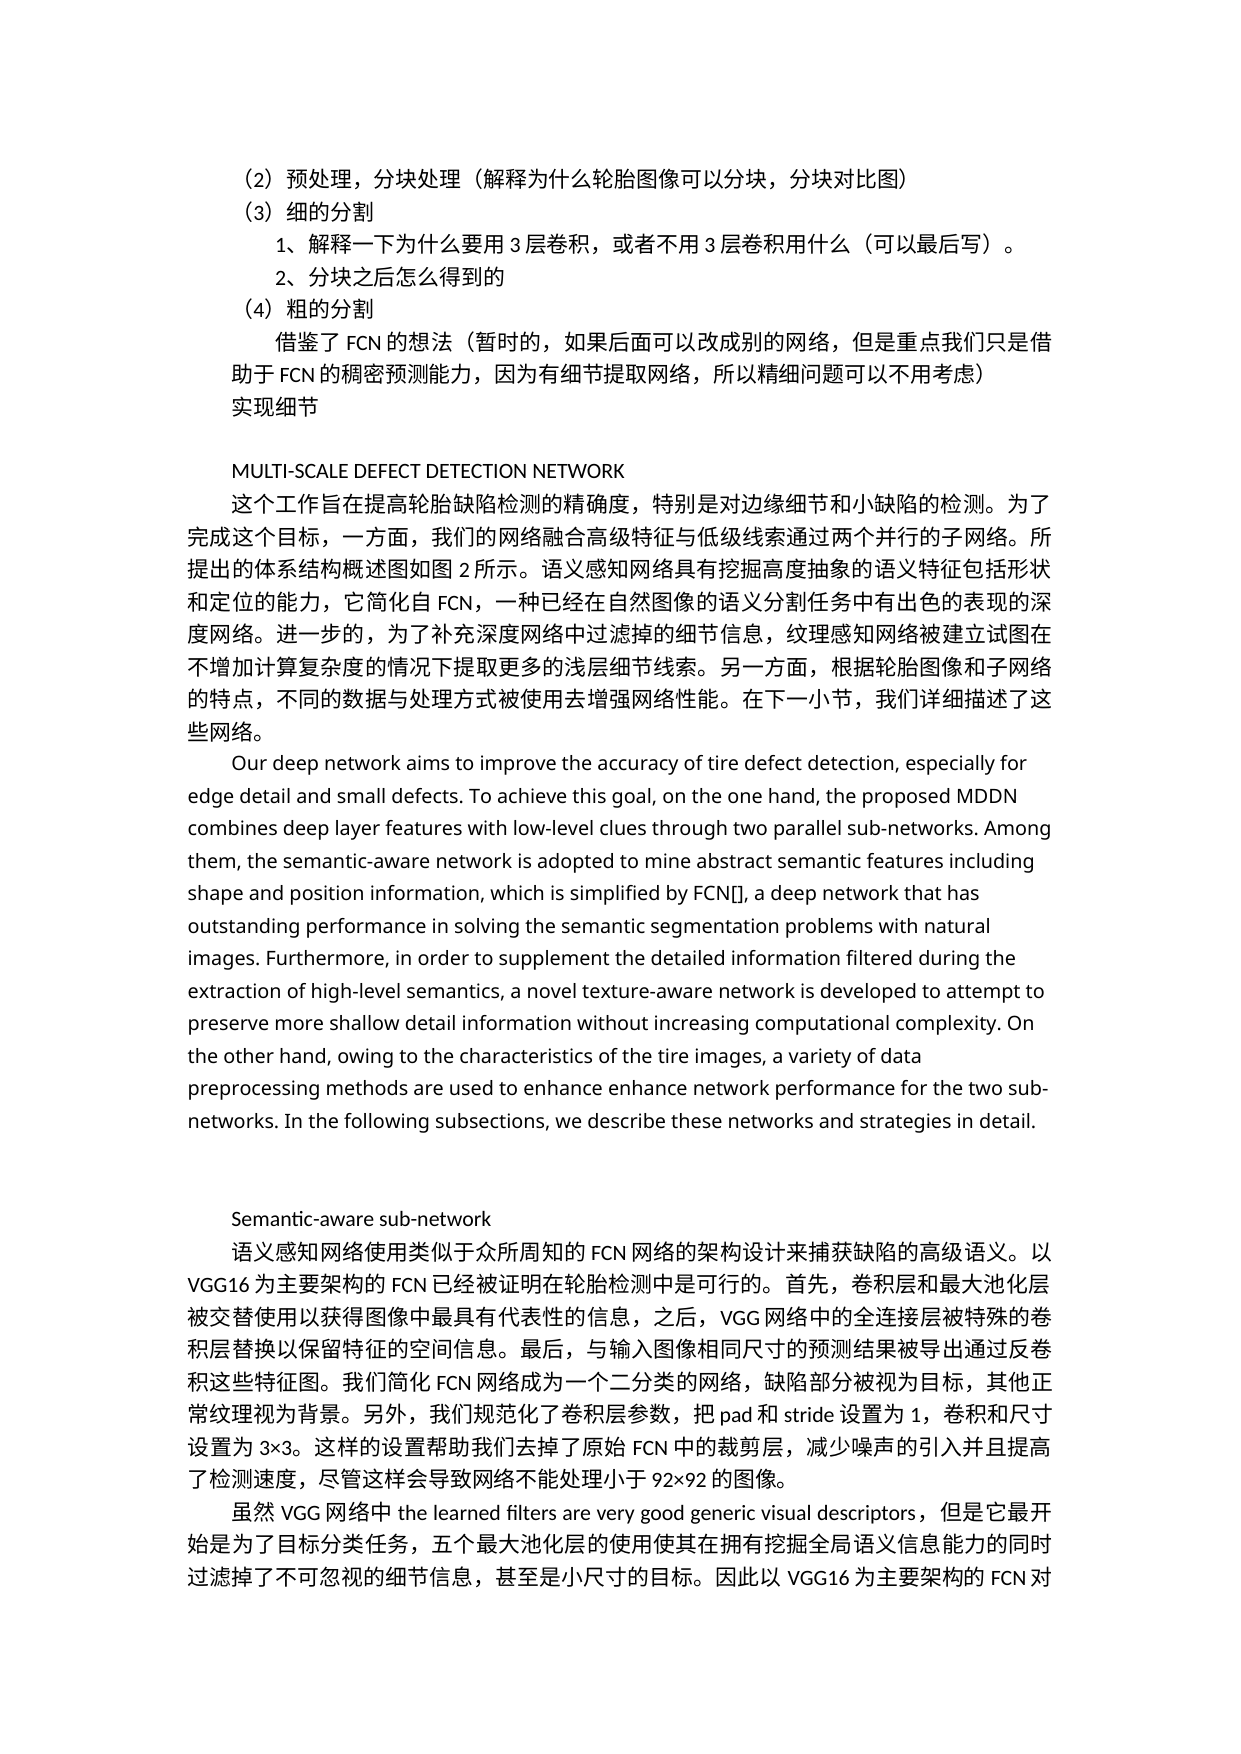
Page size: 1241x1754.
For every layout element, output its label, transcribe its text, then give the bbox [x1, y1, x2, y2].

text 语义感知网络使用类似于众所周知的FCN网络的架构设计来捕获缺陷的高级语义。以VGG16为主要架构的FCN已经被证明在轮胎检测中是可行的。首先，卷积层和最大池化层被交替使用以获得图像中最具有代表性的信息，之后，VGG网络中的全连接层被特殊的卷积层替换以保留特征的空间信息。最后，与输入图像相同尺寸的预测结果被导出通过反卷积这些特征图。我们简化FCN网络成为一个二分类的网络，缺陷部分被视为目标，其他正常纹理视为背景。另外，我们规范化了卷积层参数，把pad和stride 设置为1，卷积和尺寸设置为3×3。这样的设置帮助我们去掉了原始FCN中的裁剪层，减少噪声的引入并且提高了检测速度，尽管这样会导致网络不能处理小于92×92的图像。 [187, 1234, 1053, 1494]
text （3）细的分割 [187, 194, 1053, 227]
text Our deep network aims to improve the accuracy of tire defect detection, especially for edge detail and small defects. To achieve this goal, on the one hand, the proposed MDDN combines deep layer features with low-level clues through two parallel sub-networks. Among them, the semantic-aware network is adopted to mine abstract semantic features including shape and position information, which is simplified by FCN[], a deep network that has outstanding performance in solving the semantic segmentation problems with natural images. Furthermore, in order to supplement the detailed information filtered during the extraction of high-level semantics, a novel texture-aware network is developed to attempt to preserve more shallow detail information without increasing computational complexity. On the other hand, owing to the characteristics of the tire images, a variety of data preprocessing methods are used to enhance enhance network performance for the two sub-networks. In the following subsections, we describe these networks and strategies in detail. [187, 747, 1053, 1137]
text 借鉴了FCN的想法（暂时的，如果后面可以改成别的网络，但是重点我们只是借助于FCN的稠密预测能力，因为有细节提取网络，所以精细问题可以不用考虑） [231, 324, 1053, 389]
text 实现细节 [187, 389, 1053, 422]
text （2）预处理，分块处理（解释为什么轮胎图像可以分块，分块对比图） [187, 162, 1053, 194]
text MULTI-SCALE DEFECT DETECTION NETWORK [187, 454, 1053, 487]
text 2、分块之后怎么得到的 [231, 259, 1053, 292]
text 这个工作旨在提高轮胎缺陷检测的精确度，特别是对边缘细节和小缺陷的检测。为了完成这个目标，一方面，我们的网络融合高级特征与低级线索通过两个并行的子网络。所提出的体系结构概述图如图2所示。语义感知网络具有挖掘高度抽象的语义特征包括形状和定位的能力，它简化自FCN，一种已经在自然图像的语义分割任务中有出色的表现的深度网络。进一步的，为了补充深度网络中过滤掉的细节信息，纹理感知网络被建立试图在不增加计算复杂度的情况下提取更多的浅层细节线索。另一方面，根据轮胎图像和子网络的特点，不同的数据与处理方式被使用去增强网络性能。在下一小节，我们详细描述了这些网络。 [187, 487, 1053, 747]
text Semantic-aware sub-network [187, 1202, 1053, 1234]
text 1、解释一下为什么要用3层卷积，或者不用3层卷积用什么（可以最后写）。 [231, 227, 1053, 259]
text （4）粗的分割 [187, 292, 1053, 324]
